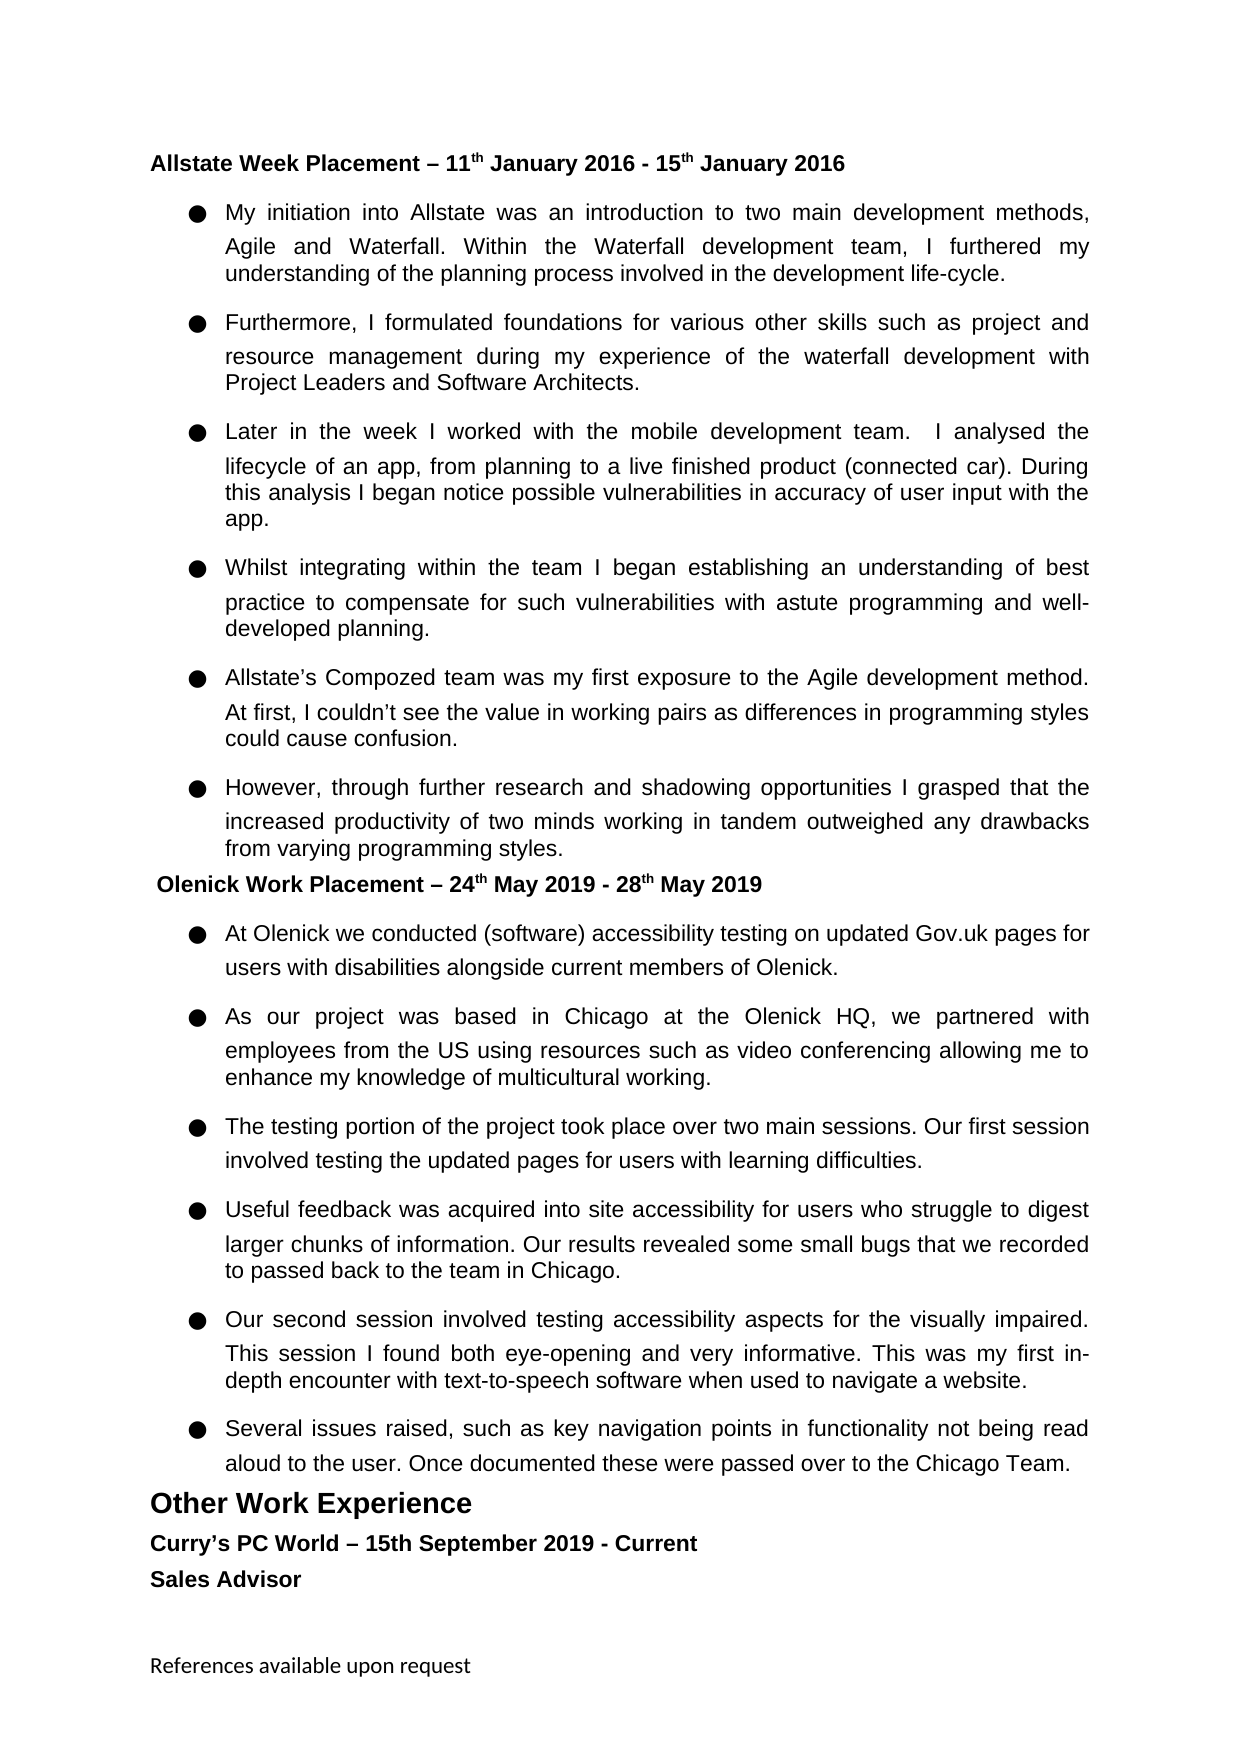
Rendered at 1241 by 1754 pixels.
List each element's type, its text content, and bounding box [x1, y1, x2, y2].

list As our project was based in Chicago at the Olenick HQ, we partnered with employees from the US using resources such as video conferencing allowing me to enhance my knowledge of multicultural working. [187, 991, 1090, 1090]
list Useful feedback was acquired into site accessibility for users who struggle to digest larger chunks of information. Our results revealed some small bugs that we recorded to passed back to the team in Chicago. [187, 1183, 1090, 1283]
list Several issues raised, such as key navigation points in functionality not being read aloud to the user. Once documented these were passed over to the Chicago Team. [187, 1403, 1090, 1476]
text Olenick Work Placement – 24th May 2019 - 28th May 2019 [150, 871, 1090, 897]
list Furthermore, I formulated foundations for various other skills such as project and resource management during my experience of the waterfall development with Project Leaders and Software Architects. [187, 296, 1090, 396]
list My initiation into Allstate was an introduction to two main development methods, Agile and Waterfall. Within the Waterfall development team, I furthered my understanding of the planning process involved in the development life-cycle. [187, 186, 1090, 286]
list Later in the week I worked with the mobile development team. I analysed the lifecycle of an app, from planning to a live finished product (connected car). During this analysis I began notice possible vulnerabilities in accuracy of user input with the app. [187, 406, 1090, 532]
text Allstate Week Placement – 11th January 2016 - 15th January 2016 [150, 150, 1090, 176]
list However, through further research and shadowing opportunities I grasped that the increased productivity of two minds working in tandem outweighed any drawbacks from varying programming styles. [187, 761, 1090, 861]
text Other Work Experience [150, 1486, 1090, 1520]
list The testing portion of the project took place over two main sessions. Our first session involved testing the updated pages for users with learning difficulties. [187, 1100, 1090, 1173]
list Our second session involved testing accessibility aspects for the visually impaired. This session I found both eye-opening and very informative. This was my first in-depth encounter with text-to-speech software when used to navigate a website. [187, 1293, 1090, 1393]
list Allstate’s Compozed team was my first exposure to the Agile development method. At first, I couldn’t see the value in working pairs as differences in programming styles could cause confusion. [187, 651, 1090, 751]
list At Olenick we conducted (software) accessibility testing on updated Gov.uk pages for users with disabilities alongside current members of Olenick. [187, 907, 1090, 981]
list Whilst integrating within the team I began establishing an understanding of best practice to compensate for such vulnerabilities with astute programming and well-developed planning. [187, 542, 1090, 641]
text Curry’s PC World – 15th September 2019 - Current [150, 1530, 1090, 1556]
text Sales Advisor [150, 1566, 1090, 1592]
